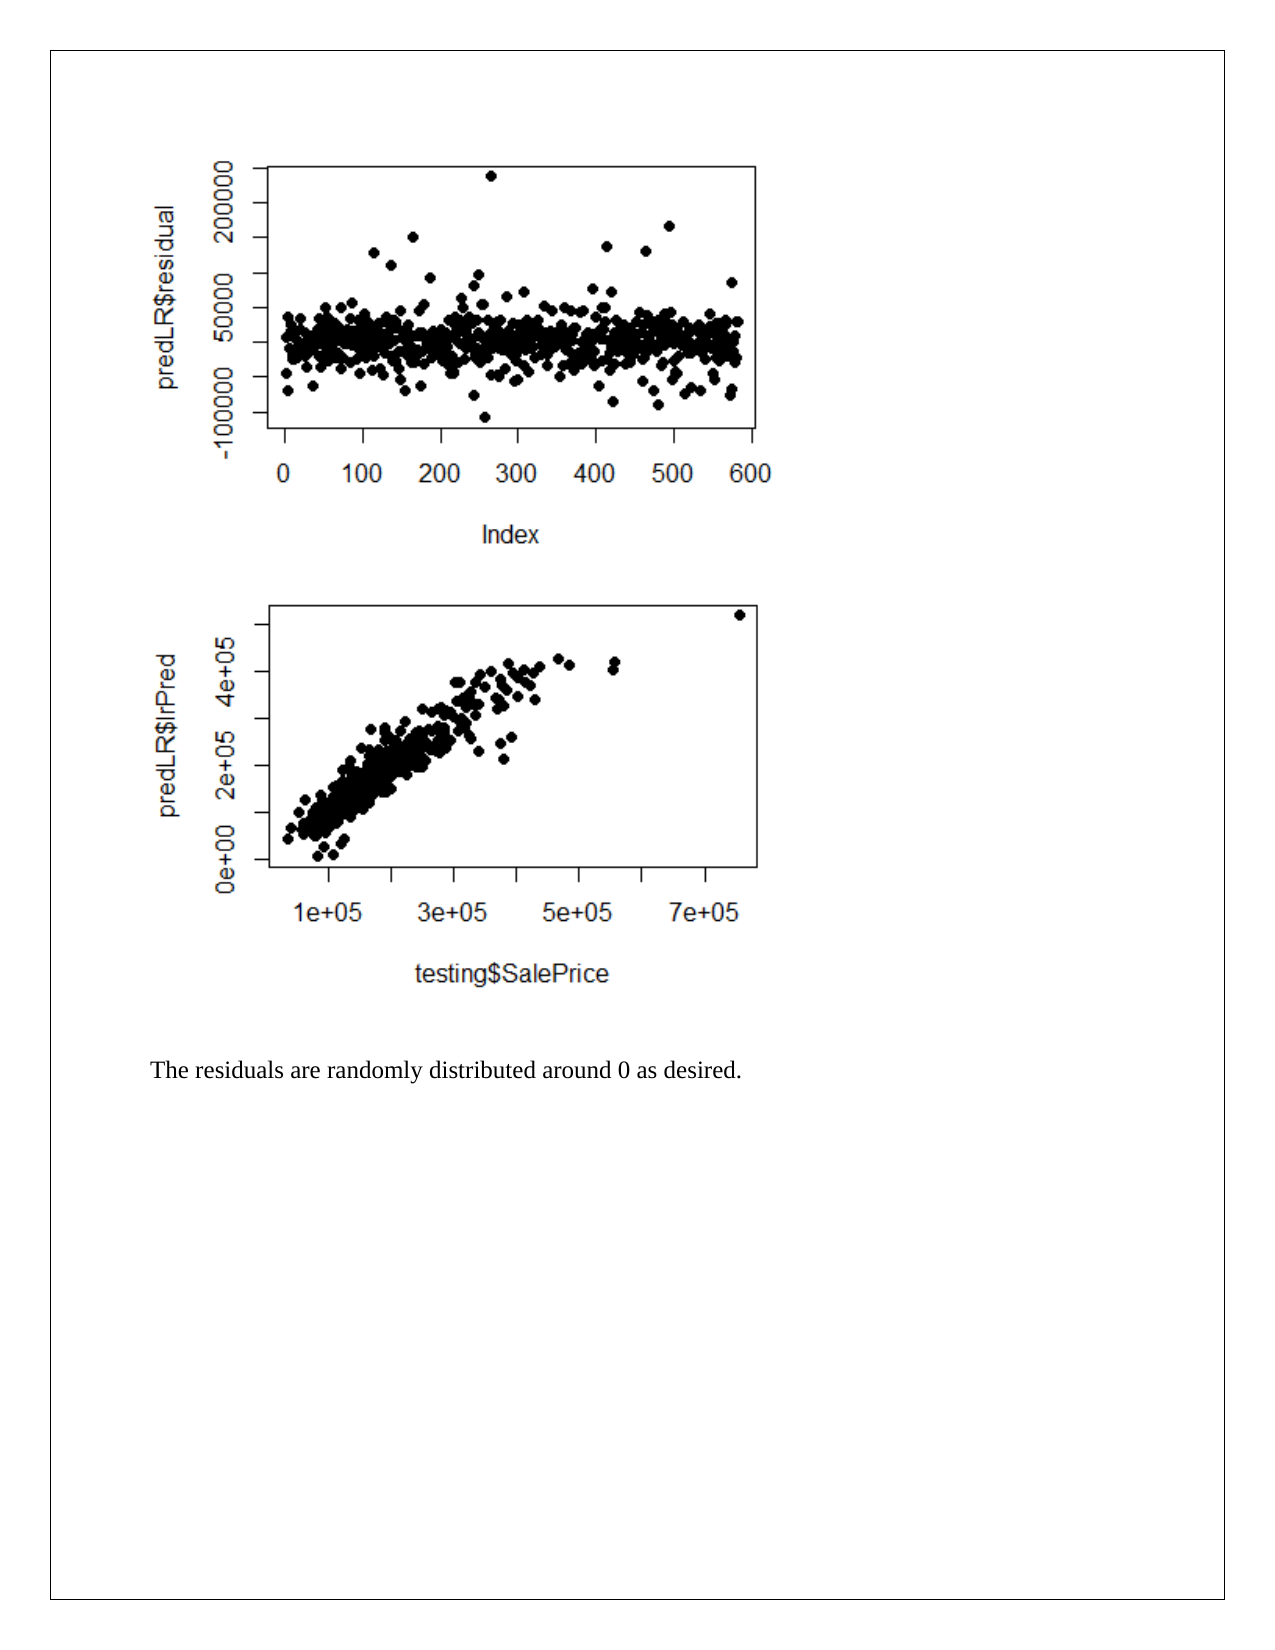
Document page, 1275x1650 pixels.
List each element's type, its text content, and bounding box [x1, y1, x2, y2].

text The residuals are randomly distributed around 0 as desired. [150, 1055, 1125, 1083]
picture [150, 150, 797, 564]
picture [150, 577, 794, 1003]
